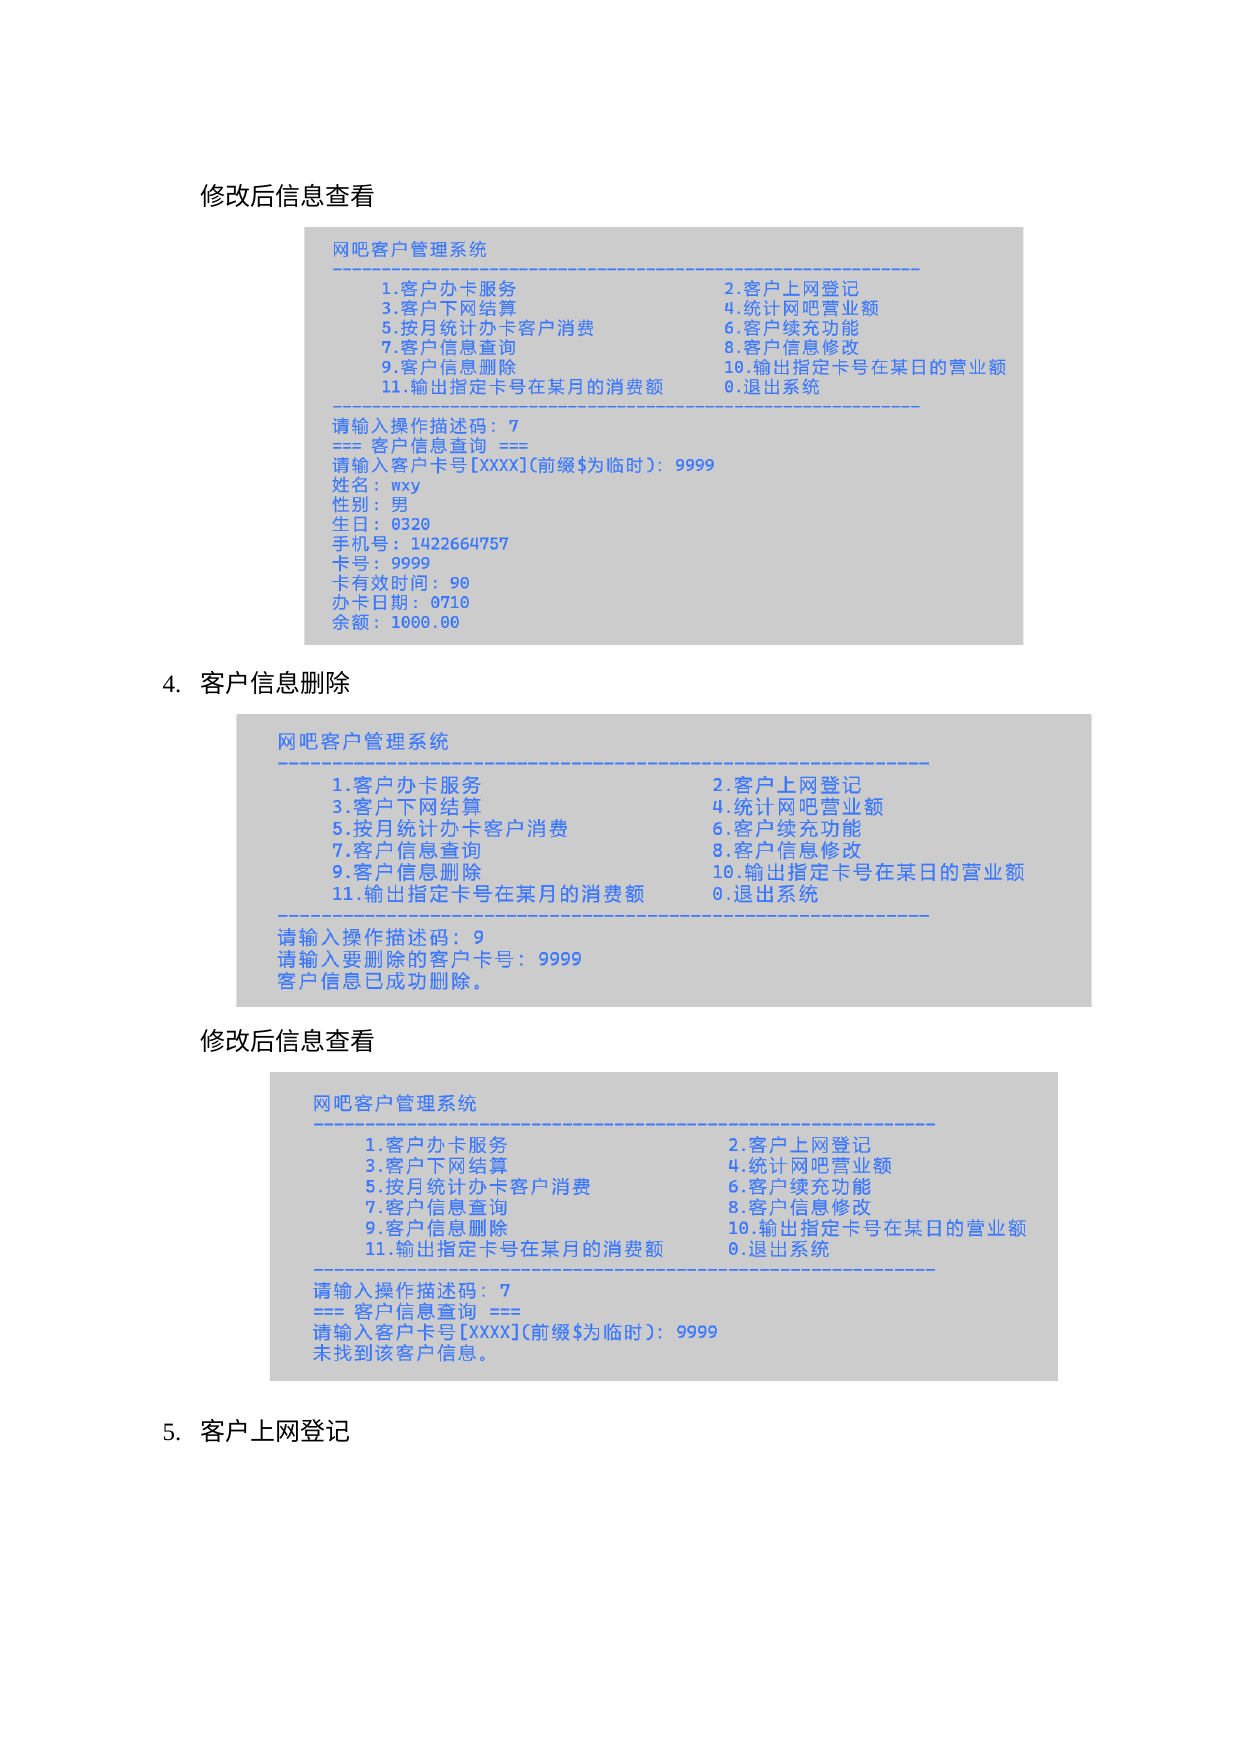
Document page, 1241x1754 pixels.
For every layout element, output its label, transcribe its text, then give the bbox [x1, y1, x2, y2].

text 修改后信息查看 [200, 1007, 1128, 1072]
picture [236, 714, 1092, 1007]
list 客户上网登记 [162, 1397, 1128, 1462]
text 修改后信息查看 [200, 162, 1128, 227]
list 客户信息删除 [162, 649, 1128, 714]
picture [269, 1072, 1058, 1381]
picture [304, 227, 1024, 645]
